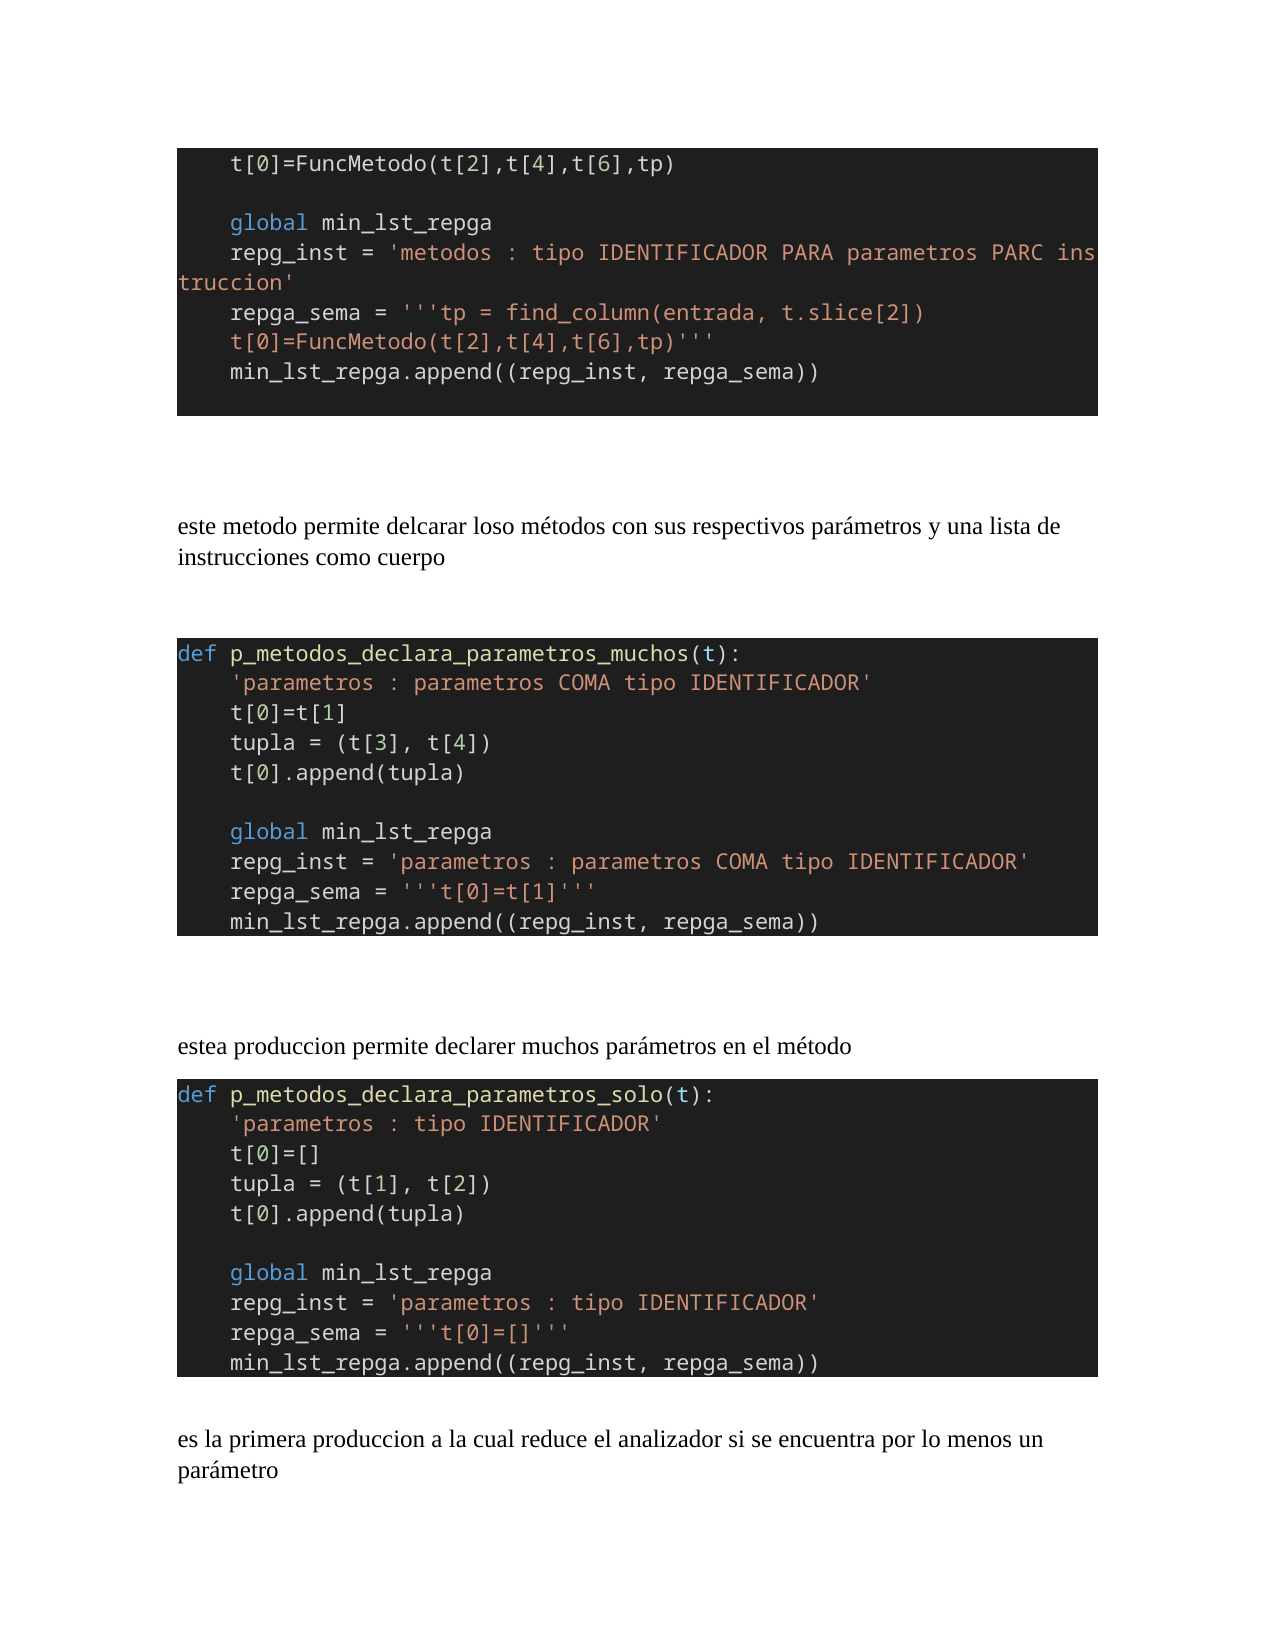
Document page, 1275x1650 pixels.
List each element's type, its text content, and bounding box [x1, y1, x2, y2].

text 'parametros : tipo IDENTIFICADOR' [177, 1108, 1098, 1138]
text def p_metodos_declara_parametros_solo(t): [177, 1079, 1098, 1108]
text t[0].append(tupla) [177, 1198, 1098, 1228]
text t[0]=[] [177, 1138, 1098, 1168]
text estea produccion permite declarer muchos parámetros en el método [177, 1031, 1098, 1060]
text tupla = (t[3], t[4]) [177, 727, 1098, 757]
text repga_sema = '''t[0]=t[1]''' [177, 876, 1098, 906]
text repg_inst = 'metodos : tipo IDENTIFICADOR PARA parametros PARC instruccion' [177, 237, 1098, 297]
text min_lst_repga.append((repg_inst, repga_sema)) [177, 906, 1098, 936]
text t[0]=t[1] [177, 697, 1098, 727]
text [177, 1347, 1098, 1377]
text global min_lst_repga [177, 816, 1098, 846]
text t[0]=FuncMetodo(t[2],t[4],t[6],tp)''' [177, 326, 1098, 356]
text es la primera produccion a la cual reduce el analizador si se encuentra por lo menos un parámetro [177, 1424, 1098, 1484]
text este metodo permite delcarar loso métodos con sus respectivos parámetros y una lista de instrucciones como cuerpo [177, 511, 1098, 571]
text def p_metodos_declara_parametros_muchos(t): [177, 638, 1098, 667]
text t[0].append(tupla) [177, 757, 1098, 787]
text global min_lst_repga [177, 1257, 1098, 1287]
text min_lst_repga.append((repg_inst, repga_sema)) [177, 356, 1098, 386]
text tupla = (t[1], t[2]) [177, 1168, 1098, 1198]
text global min_lst_repga [177, 207, 1098, 237]
text 'parametros : parametros COMA tipo IDENTIFICADOR' [177, 667, 1098, 697]
text t[0]=FuncMetodo(t[2],t[4],t[6],tp) [177, 148, 1098, 177]
text repga_sema = '''tp = find_column(entrada, t.slice[2]) [177, 297, 1098, 326]
text repg_inst = 'parametros : parametros COMA tipo IDENTIFICADOR' [177, 846, 1098, 876]
text repg_inst = 'parametros : tipo IDENTIFICADOR' [177, 1287, 1098, 1317]
text repga_sema = '''t[0]=[]''' [177, 1317, 1098, 1347]
